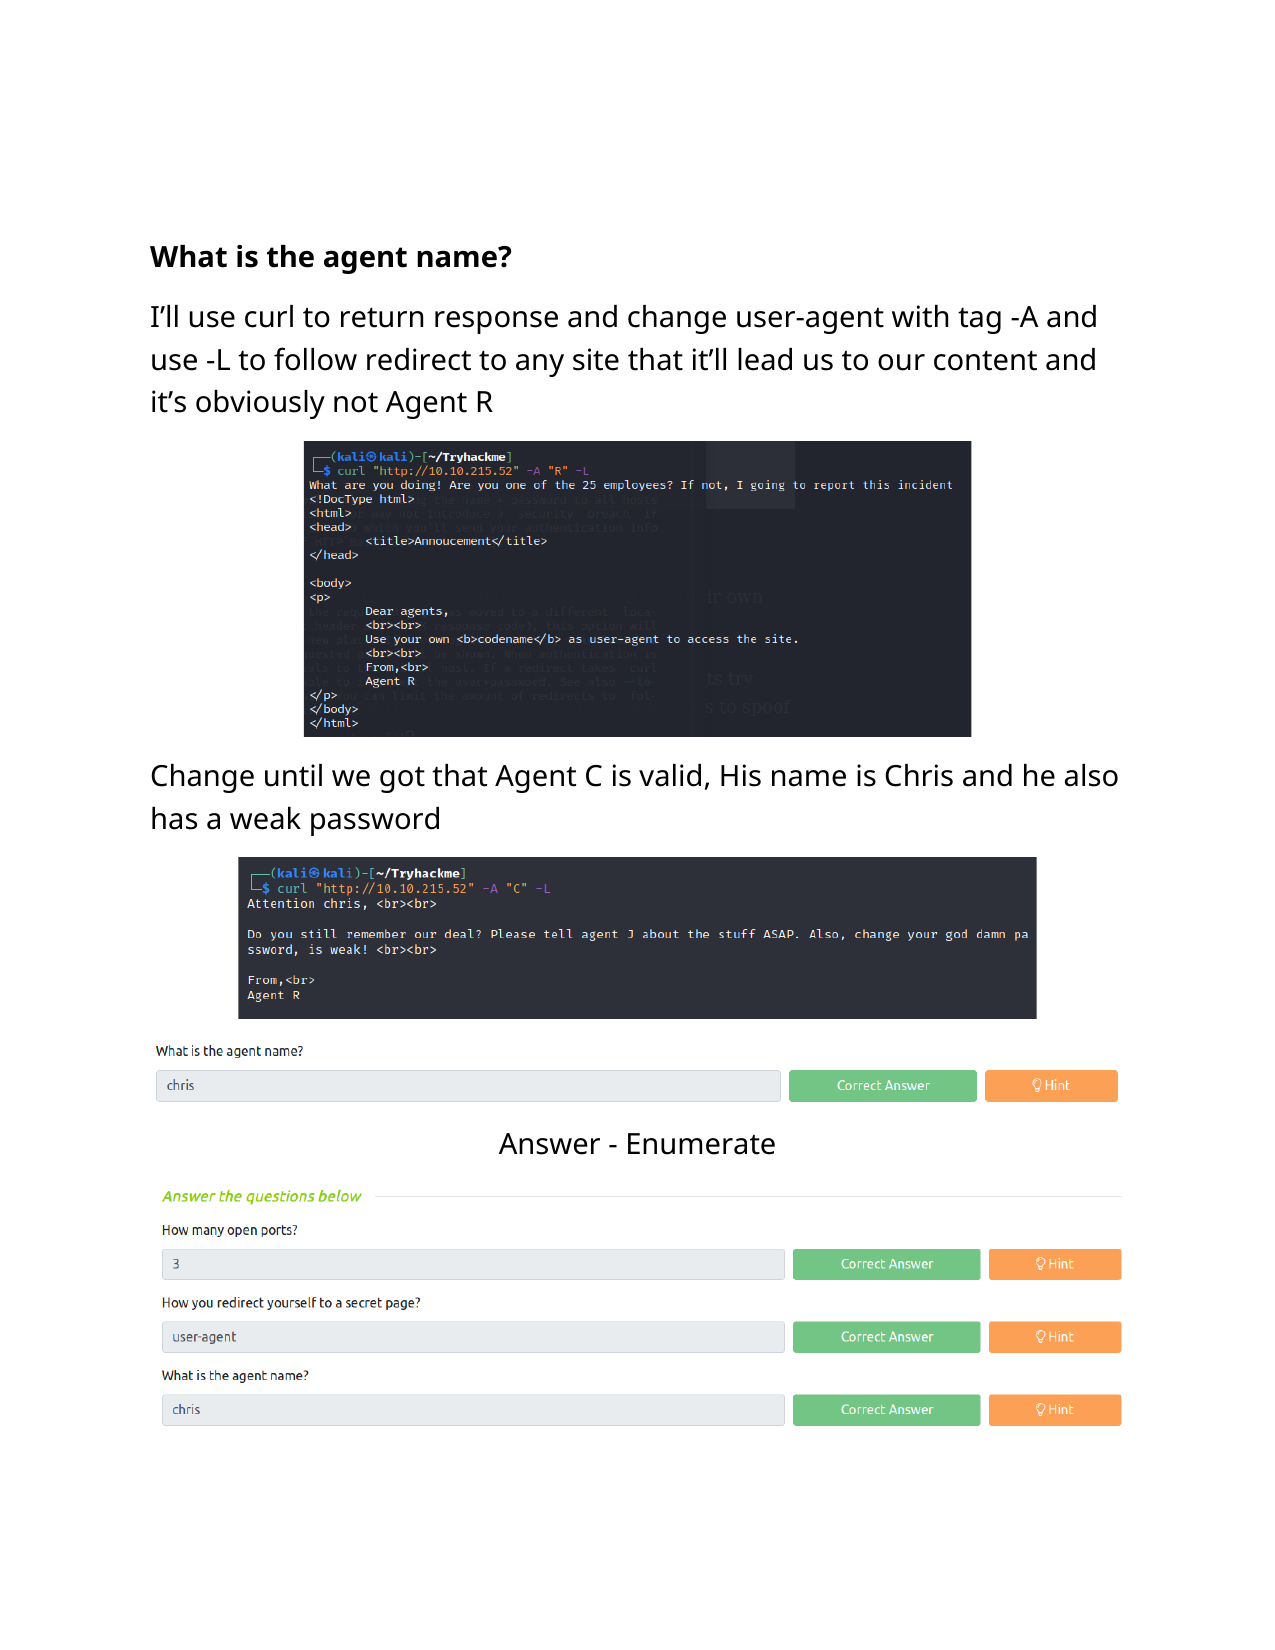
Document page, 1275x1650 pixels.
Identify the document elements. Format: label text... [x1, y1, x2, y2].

text I’ll use curl to return response and change user-agent with tag -A and use -L to follow redirect to any site that it’ll lead us to our content and it’s obviously not Agent R [150, 296, 1125, 421]
text Change until we got that Agent C is valid, His name is Chris and he also has a weak password [150, 755, 1125, 838]
picture [238, 857, 1037, 1019]
picture [150, 1182, 1125, 1433]
text What is the agent name? [150, 237, 1125, 276]
picture [303, 441, 972, 737]
text Answer - Enumerate [150, 1123, 1125, 1163]
picture [150, 1037, 1125, 1105]
